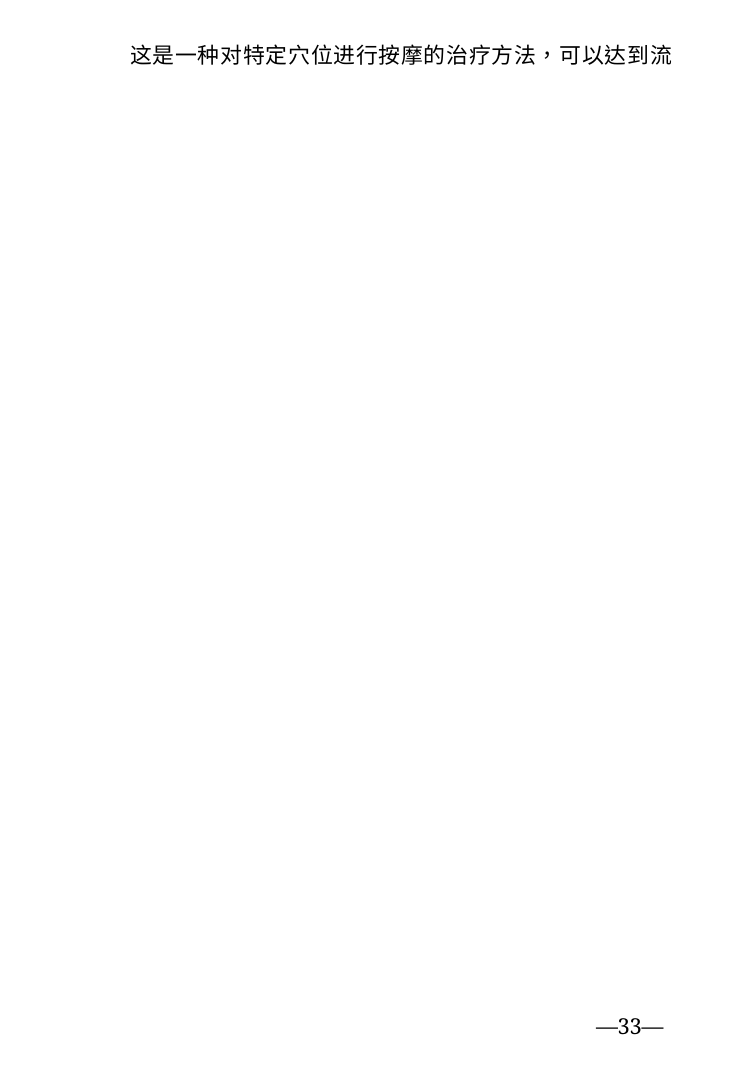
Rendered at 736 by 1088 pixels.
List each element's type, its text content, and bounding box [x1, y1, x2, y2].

text 这是一种对特定穴位进行按摩的治疗方法，可以达到流 [130, 42, 679, 69]
